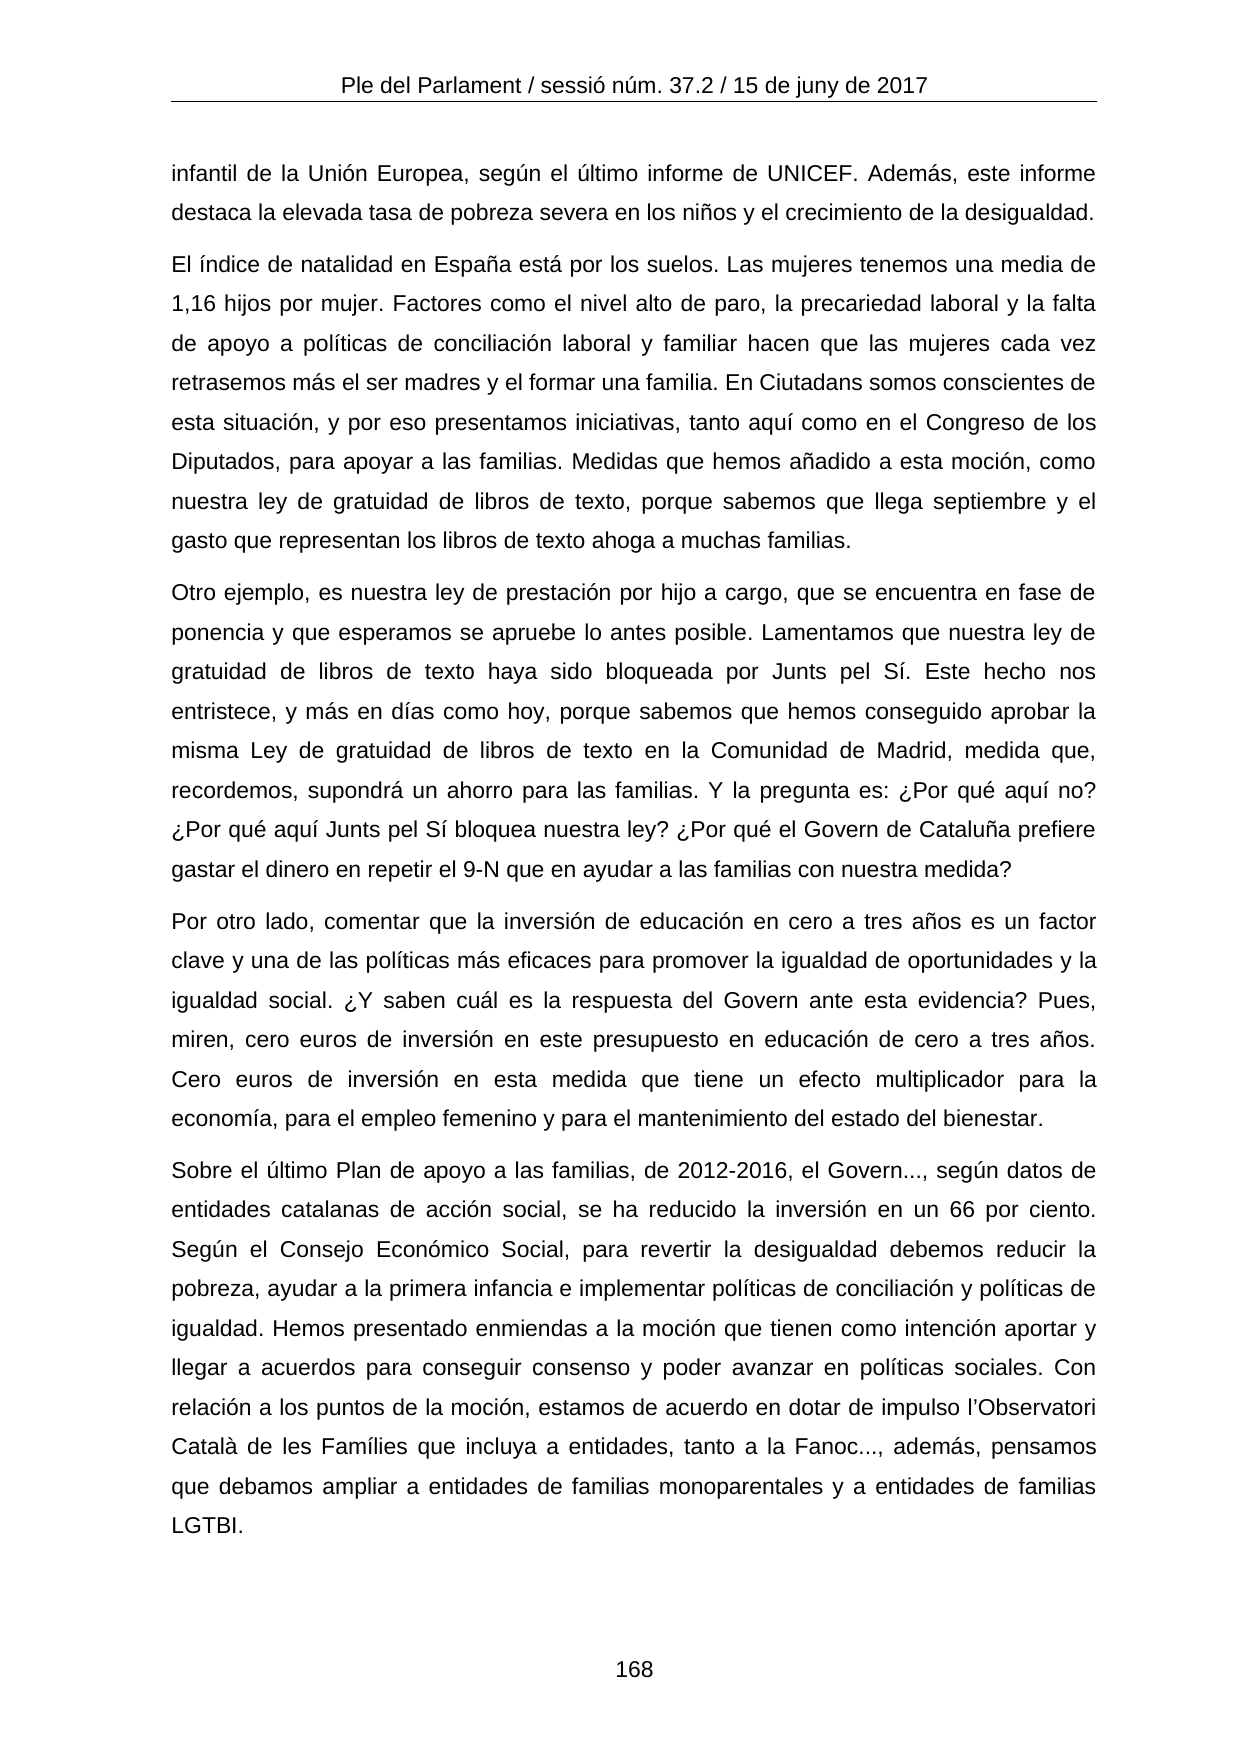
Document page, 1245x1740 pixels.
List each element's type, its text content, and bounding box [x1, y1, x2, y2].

text El índice de natalidad en España está por los suelos. Las mujeres tenemos una media de 1,16 hijos por mujer. Factores como el nivel alto de paro, la precariedad laboral y la falta de apoyo a políticas de conciliación laboral y familiar hacen que las mujeres cada vez retrasemos más el ser madres y el formar una familia. En Ciutadans somos conscientes de esta situación, y por eso presentamos iniciativas, tanto aquí como en el Congreso de los Diputados, para apoyar a las familias. Medidas que hemos añadido a esta moción, como nuestra ley de gratuidad de libros de texto, porque sabemos que llega septiembre y el gasto que representan los libros de texto ahoga a muchas familias. [171, 251, 1097, 554]
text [171, 159, 1097, 225]
text Sobre el último Plan de apoyo a las familias, de 2012-2016, el Govern..., según datos de entidades catalanas de acción social, se ha reducido la inversión en un 66 por ciento. Según el Consejo Económico Social, para revertir la desigualdad debemos reducir la pobreza, ayudar a la primera infancia e implementar políticas de conciliación y políticas de igualdad. Hemos presentado enmiendas a la moción que tienen como intención aportar y llegar a acuerdos para conseguir consenso y poder avanzar en políticas sociales. Con relación a los puntos de la moción, estamos de acuerdo en dotar de impulso l’Observatori Català de les Famílies que incluya a entidades, tanto a la Fanoc..., además, pensamos que debamos ampliar a entidades de familias monoparentales y a entidades de familias LGTBI. [171, 1157, 1097, 1539]
text Otro ejemplo, es nuestra ley de prestación por hijo a cargo, que se encuentra en fase de ponencia y que esperamos se apruebe lo antes posible. Lamentamos que nuestra ley de gratuidad de libros de texto haya sido bloqueada por Junts pel Sí. Este hecho nos entristece, y más en días como hoy, porque sabemos que hemos conseguido aprobar la misma Ley de gratuidad de libros de texto en la Comunidad de Madrid, medida que, recordemos, supondrá un ahorro para las familias. Y la pregunta es: ¿Por qué aquí no? ¿Por qué aquí Junts pel Sí bloquea nuestra ley? ¿Por qué el Govern de Cataluña prefiere gastar el dinero en repetir el 9-N que en ayudar a las familias con nuestra medida? [171, 579, 1097, 882]
text Por otro lado, comentar que la inversión de educación en cero a tres años es un factor clave y una de las políticas más eficaces para promover la igualdad de oportunidades y la igualdad social. ¿Y saben cuál es la respuesta del Govern ante esta evidencia? Pues, miren, cero euros de inversión en este presupuesto en educación de cero a tres años. Cero euros de inversión en esta medida que tiene un efecto multiplicador para la economía, para el empleo femenino y para el mantenimiento del estado del bienestar. [171, 908, 1097, 1131]
